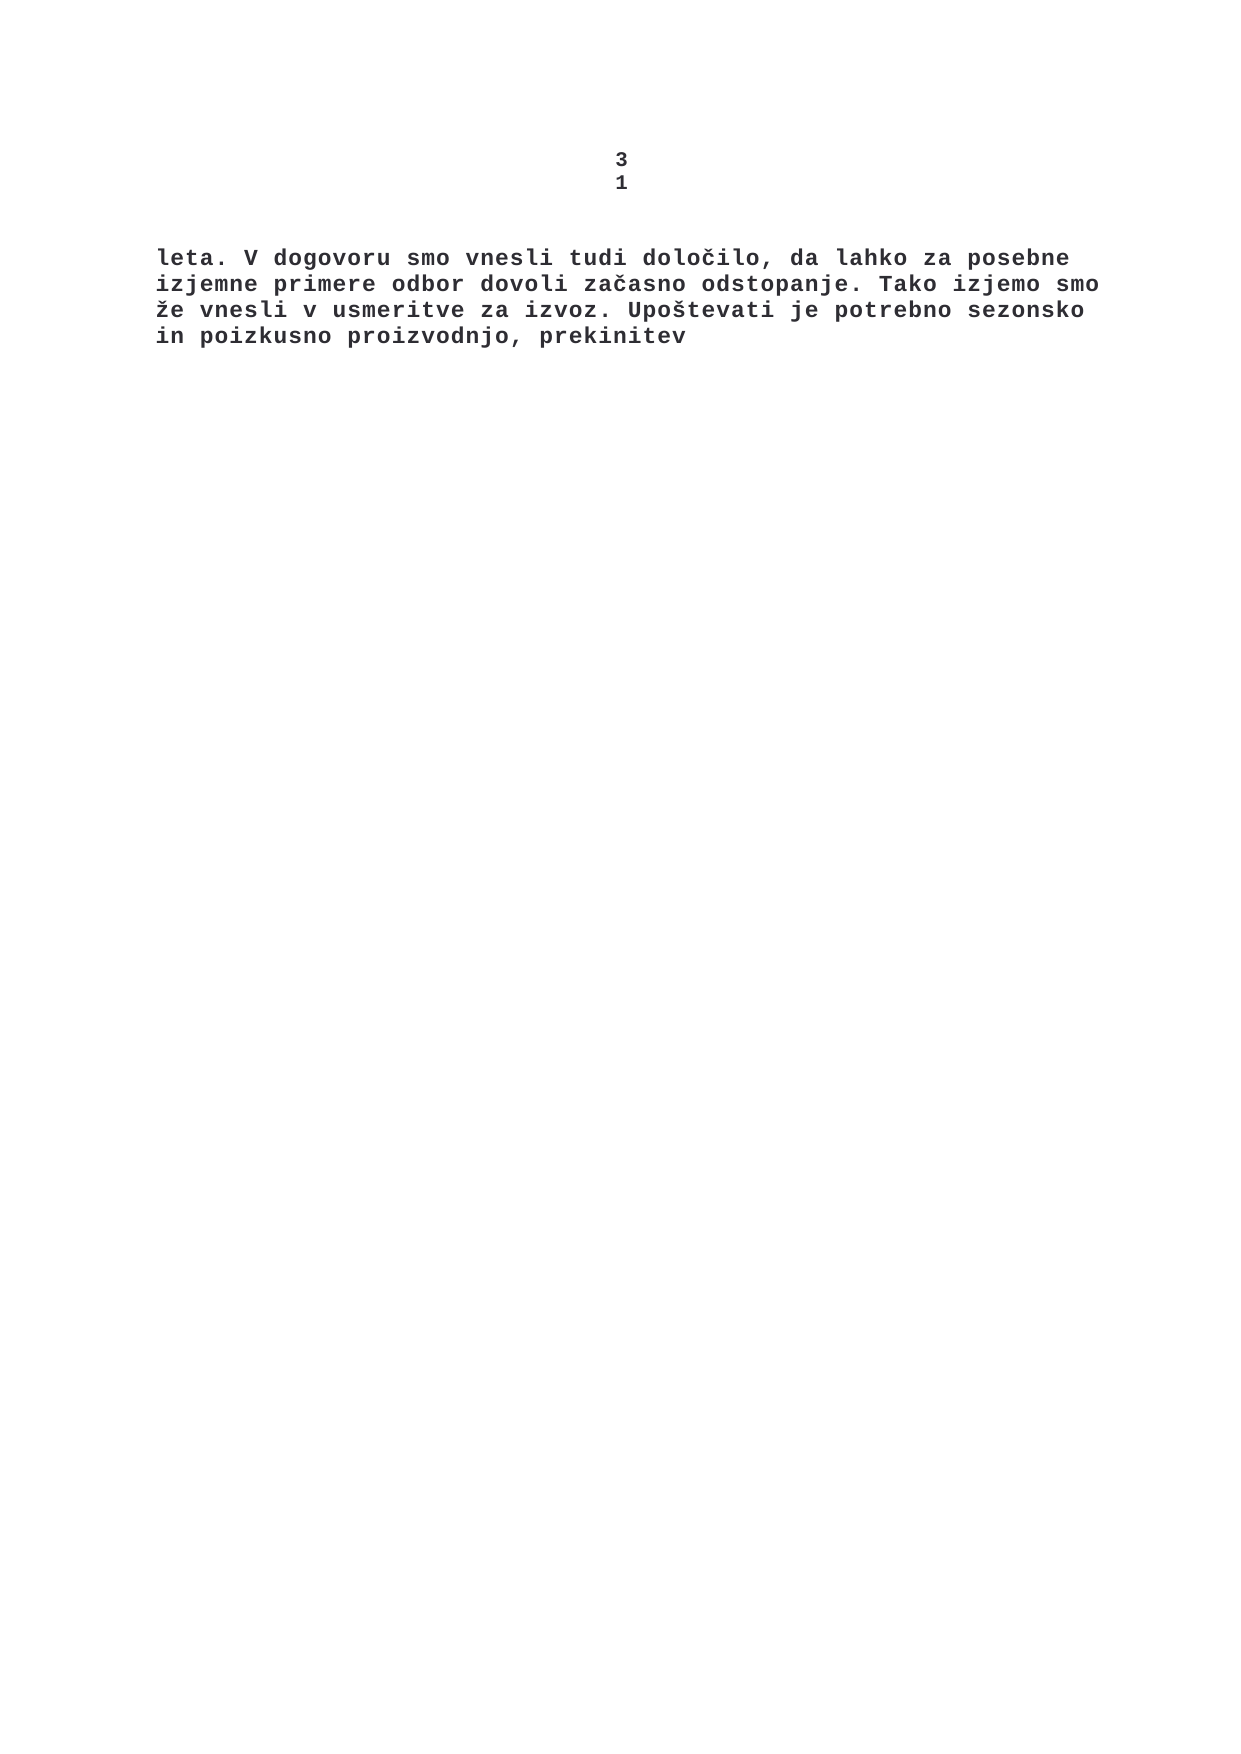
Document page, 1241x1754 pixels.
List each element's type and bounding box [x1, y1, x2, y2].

text [155, 246, 1117, 350]
